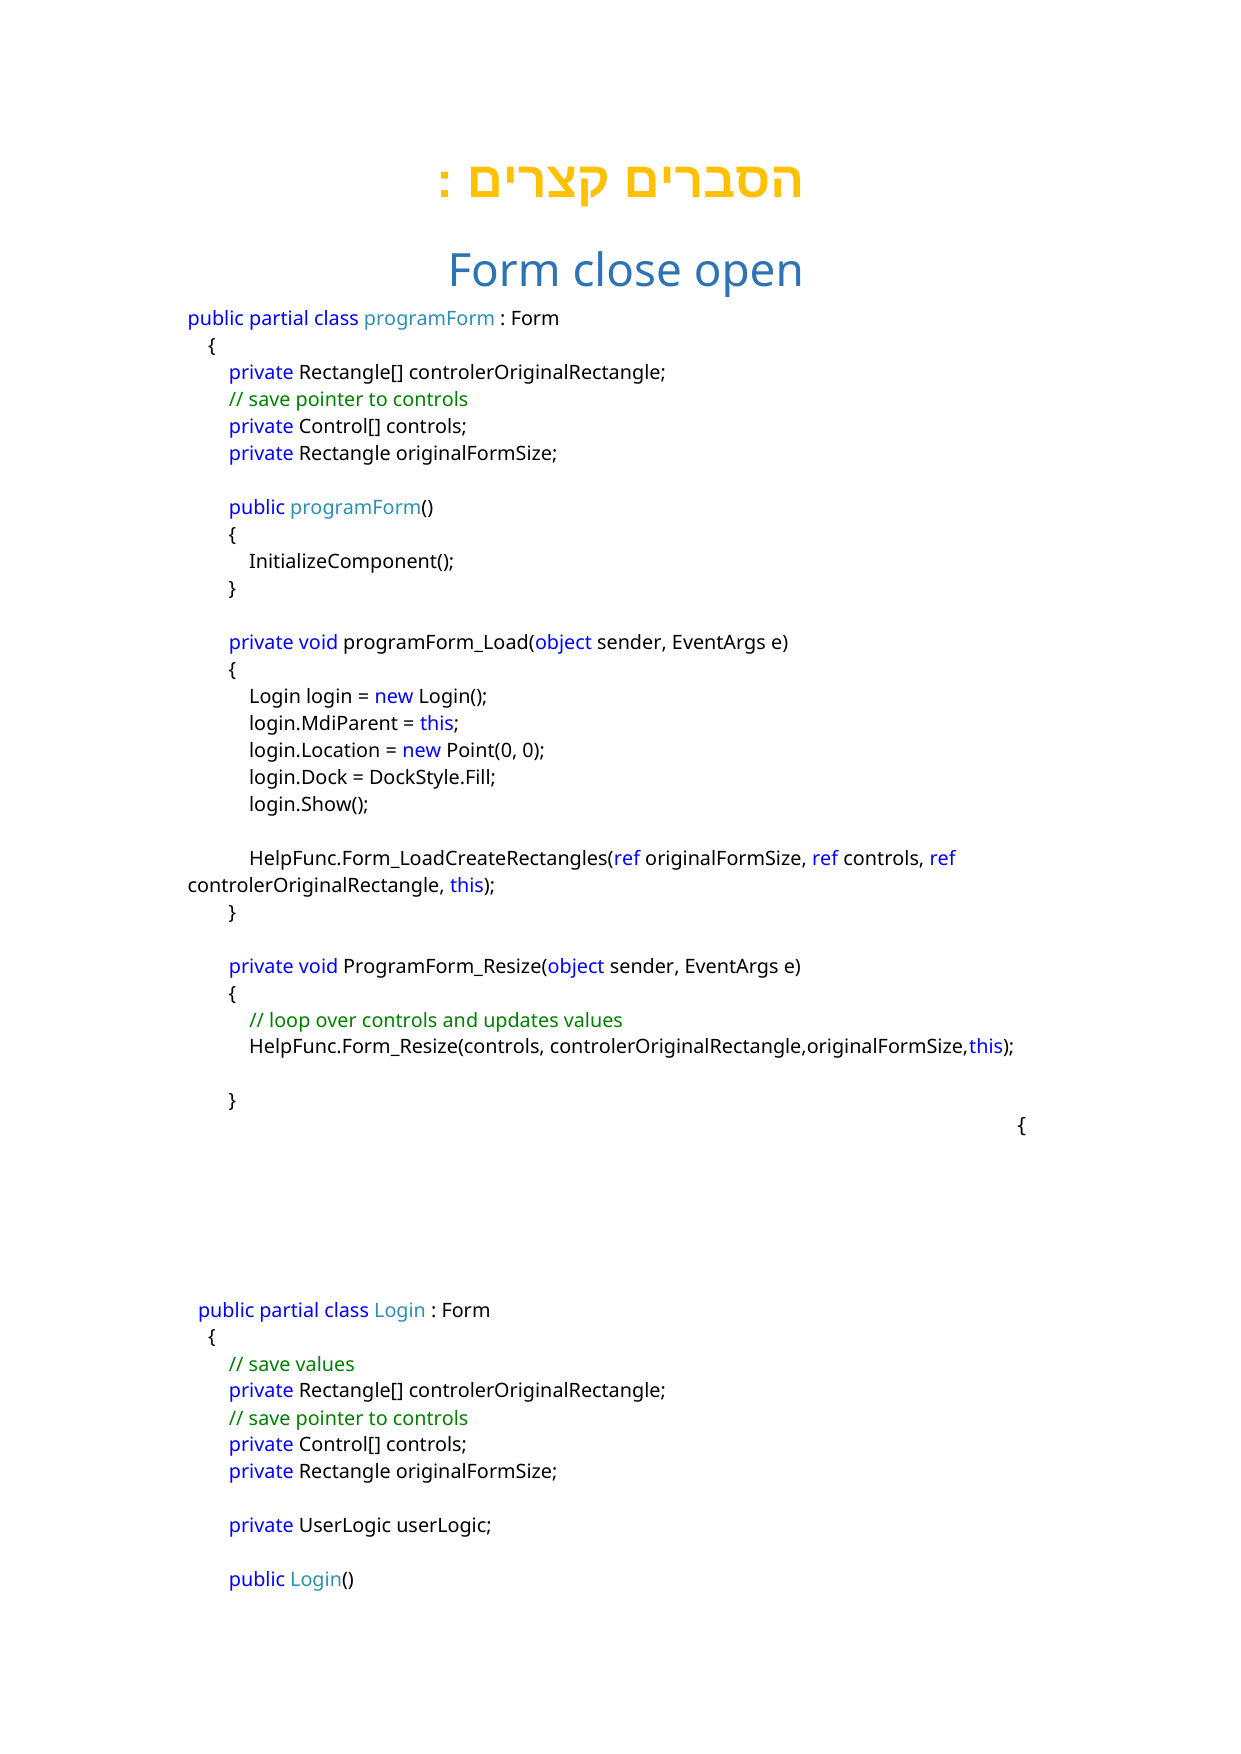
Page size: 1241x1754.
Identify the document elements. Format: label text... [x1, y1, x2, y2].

text private void programForm_Load(object sender, EventArgs e) [187, 628, 1053, 655]
text } [187, 1114, 1053, 1137]
text { [187, 655, 1053, 682]
text } [187, 898, 1053, 925]
text private void ProgramForm_Resize(object sender, EventArgs e) [187, 952, 1053, 979]
text private Control[] controls; [187, 412, 1053, 439]
text InitializeComponent(); [187, 547, 1053, 574]
text { [187, 979, 1053, 1006]
text private Rectangle[] controlerOriginalRectangle; [187, 358, 1053, 385]
text { [187, 520, 1053, 547]
text private Rectangle originalFormSize; [187, 1458, 1053, 1485]
text private Rectangle[] controlerOriginalRectangle; [187, 1377, 1053, 1404]
text private Rectangle originalFormSize; [187, 439, 1053, 466]
text // save pointer to controls [187, 385, 1053, 412]
text private Control[] controls; [187, 1431, 1053, 1458]
text public programForm() [187, 493, 1053, 520]
text login.Location = new Point(0, 0); [187, 736, 1053, 763]
text // save values [187, 1350, 1053, 1377]
text } [187, 1087, 1053, 1114]
text { [187, 331, 1053, 358]
text private UserLogic userLogic; [187, 1512, 1053, 1539]
text HelpFunc.Form_LoadCreateRectangles(ref originalFormSize, ref controls, ref controlerOriginalRectangle, this); [187, 844, 1053, 898]
text HelpFunc.Form_Resize(controls, controlerOriginalRectangle,originalFormSize,this); [187, 1033, 1053, 1060]
subtitle Form close open [187, 237, 1053, 299]
text { [187, 1323, 1053, 1350]
text public Login() [187, 1566, 1053, 1593]
text login.MdiParent = this; [187, 709, 1053, 736]
text הסברים קצרים : [187, 150, 1053, 207]
text Login login = new Login(); [187, 682, 1053, 709]
text } [187, 574, 1053, 601]
text login.Dock = DockStyle.Fill; [187, 763, 1053, 790]
text public partial class Login : Form [187, 1296, 1053, 1323]
text // save pointer to controls [187, 1404, 1053, 1431]
text public partial class programForm : Form [187, 304, 1053, 331]
text // loop over controls and updates values [187, 1006, 1053, 1033]
text login.Show(); [187, 790, 1053, 817]
